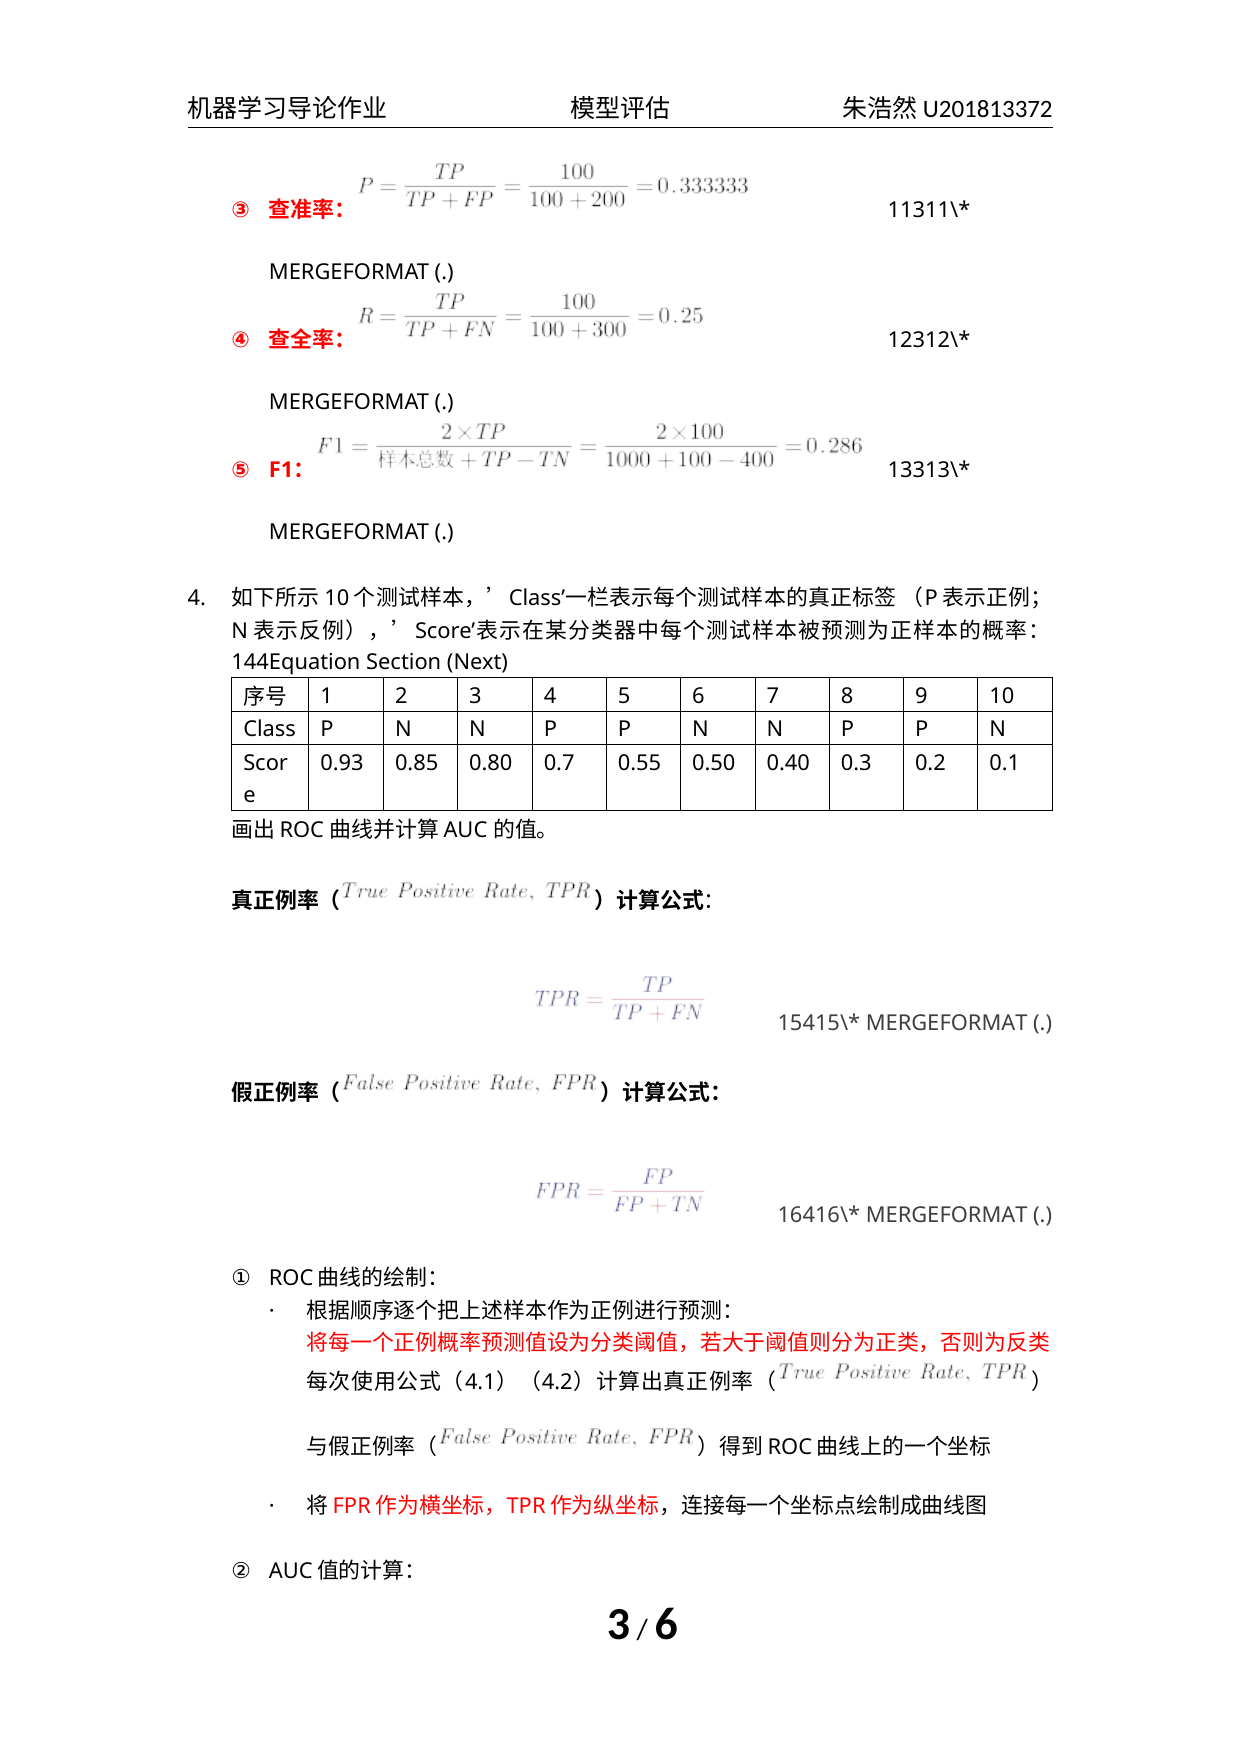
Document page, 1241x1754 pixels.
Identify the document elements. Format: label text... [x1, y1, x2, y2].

list 如下所示10个测试样本，’Class’一栏表示每个测试样本的真正标签 （P表示正例；N表示反例），’Score’表示在某分类器中每个测试样本被预测为正样本的概率： [187, 580, 1053, 677]
list 根据顺序逐个把上述样本作为正例进行预测： [269, 1292, 1053, 1325]
table_cell 0.40 [756, 745, 829, 810]
table_cell Score [232, 745, 308, 810]
table_cell 0.85 [384, 745, 457, 810]
table_cell 0.93 [309, 745, 383, 810]
table_cell 0.55 [607, 745, 680, 810]
table_cell 0.50 [681, 745, 755, 810]
table_cell N [681, 712, 755, 744]
table_cell P [309, 712, 383, 744]
list ROC曲线的绘制： [231, 1260, 1053, 1292]
table_cell 0.80 [458, 745, 532, 810]
table_cell Class [232, 712, 308, 744]
table_header 序号 [232, 678, 308, 711]
text 假正例率（）计算公式： [231, 1068, 1053, 1133]
table_header 9 [904, 678, 977, 711]
list F1： [231, 417, 1053, 547]
table_cell P [830, 712, 903, 744]
table_cell 0.1 [978, 745, 1052, 810]
text 画出ROC 曲线并计算AUC 的值。 [187, 811, 1053, 844]
text 真正例率（）计算公式： [187, 876, 1053, 941]
table_cell P [904, 712, 977, 744]
text 每次使用公式（4.1）（4.2）计算出真正例率（）与假正例率（）得到ROC曲线上的一个坐标 [306, 1357, 1053, 1487]
list 查准率： [231, 157, 1053, 287]
table_cell N [978, 712, 1052, 744]
list AUC值的计算： [231, 1552, 1053, 1585]
table_header 7 [756, 678, 829, 711]
table_header 2 [384, 678, 457, 711]
table_cell N [384, 712, 457, 744]
table_header 3 [458, 678, 532, 711]
table_header 5 [607, 678, 680, 711]
table_header 4 [533, 678, 606, 711]
list 将FPR作为横坐标，TPR作为纵坐标，连接每一个坐标点绘制成曲线图 [269, 1487, 1053, 1520]
table_header 8 [830, 678, 903, 711]
table_header 10 [978, 678, 1052, 711]
list 查全率： [231, 287, 1053, 417]
table_cell N [756, 712, 829, 744]
table_cell 0.3 [830, 745, 903, 810]
table_cell P [533, 712, 606, 744]
table_cell P [607, 712, 680, 744]
table_cell 0.2 [904, 745, 977, 810]
table_header 6 [681, 678, 755, 711]
table_header 1 [309, 678, 383, 711]
table_cell 0.7 [533, 745, 606, 810]
table_cell N [458, 712, 532, 744]
